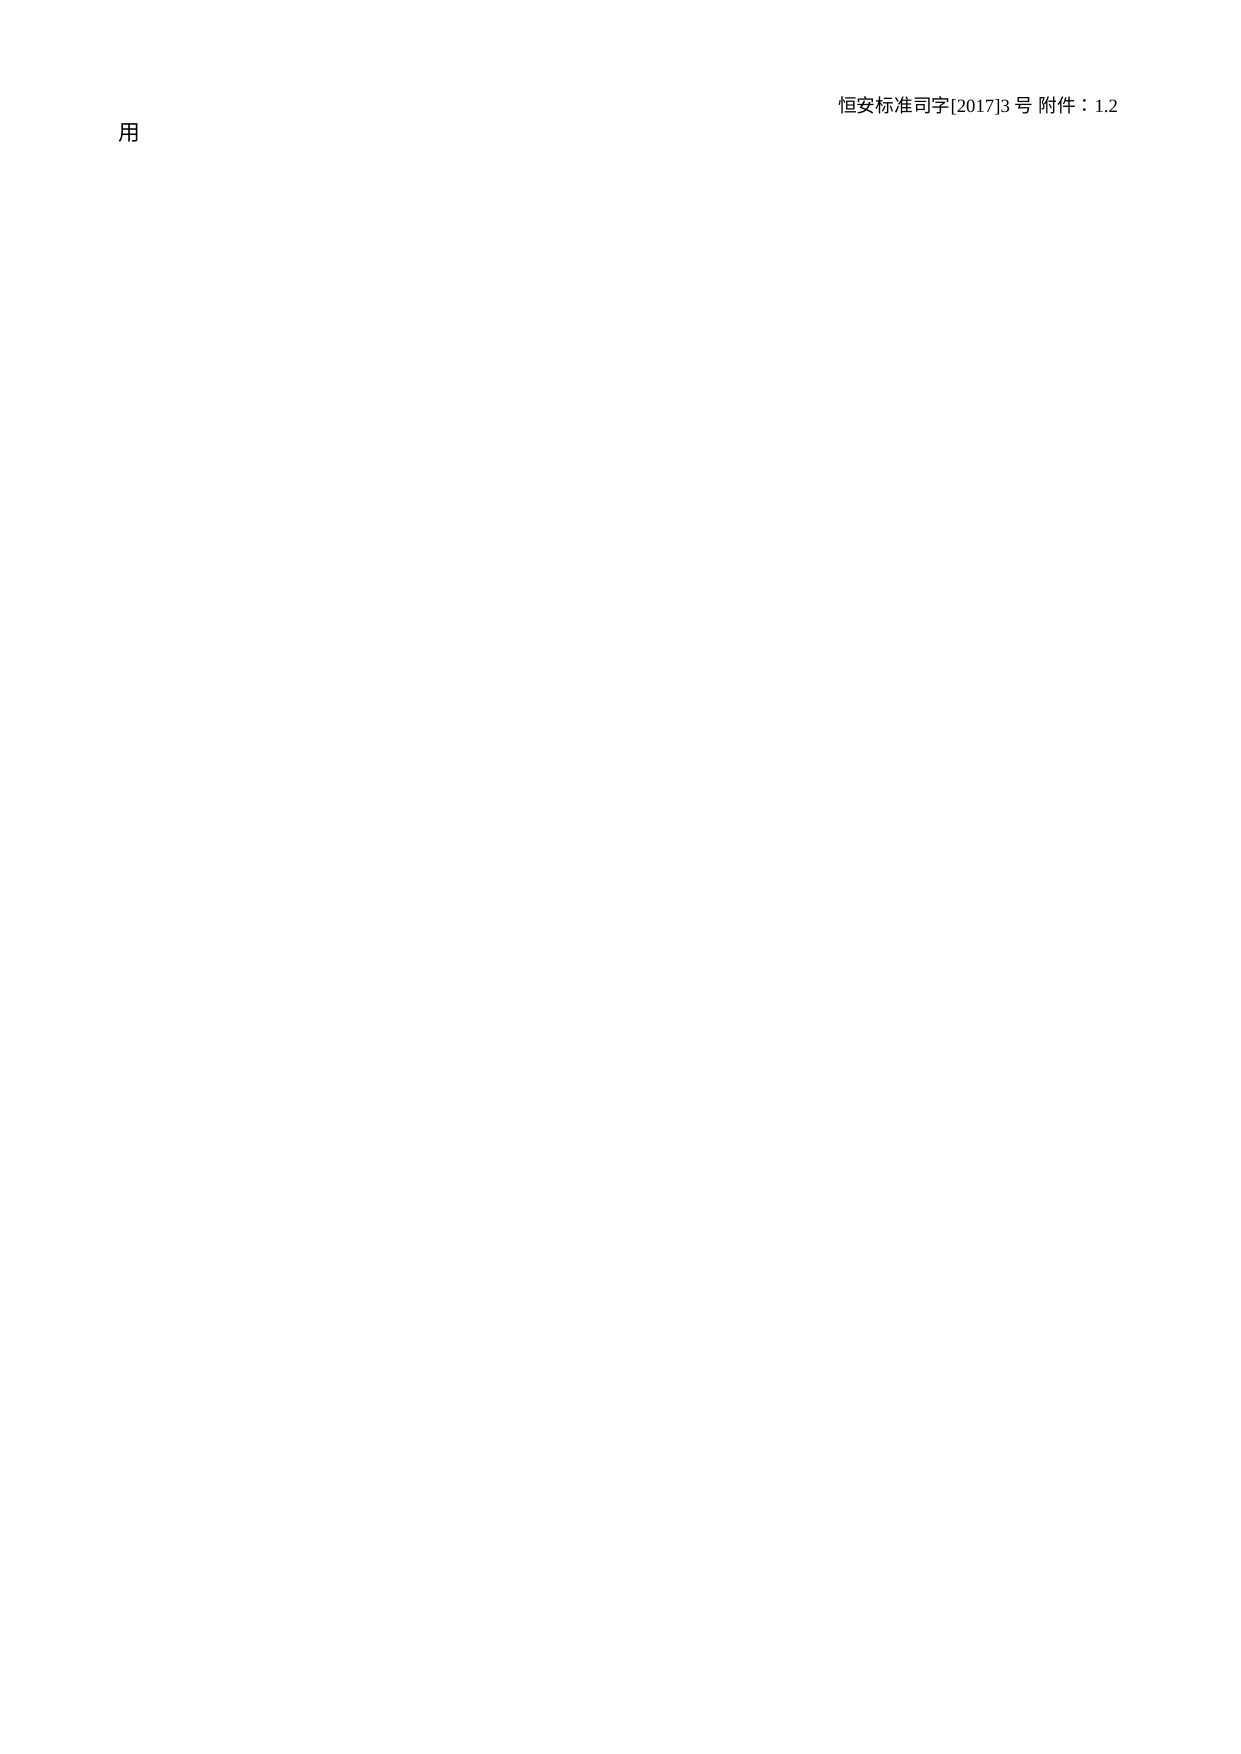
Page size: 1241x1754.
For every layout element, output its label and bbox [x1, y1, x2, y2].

text [118, 117, 1123, 146]
